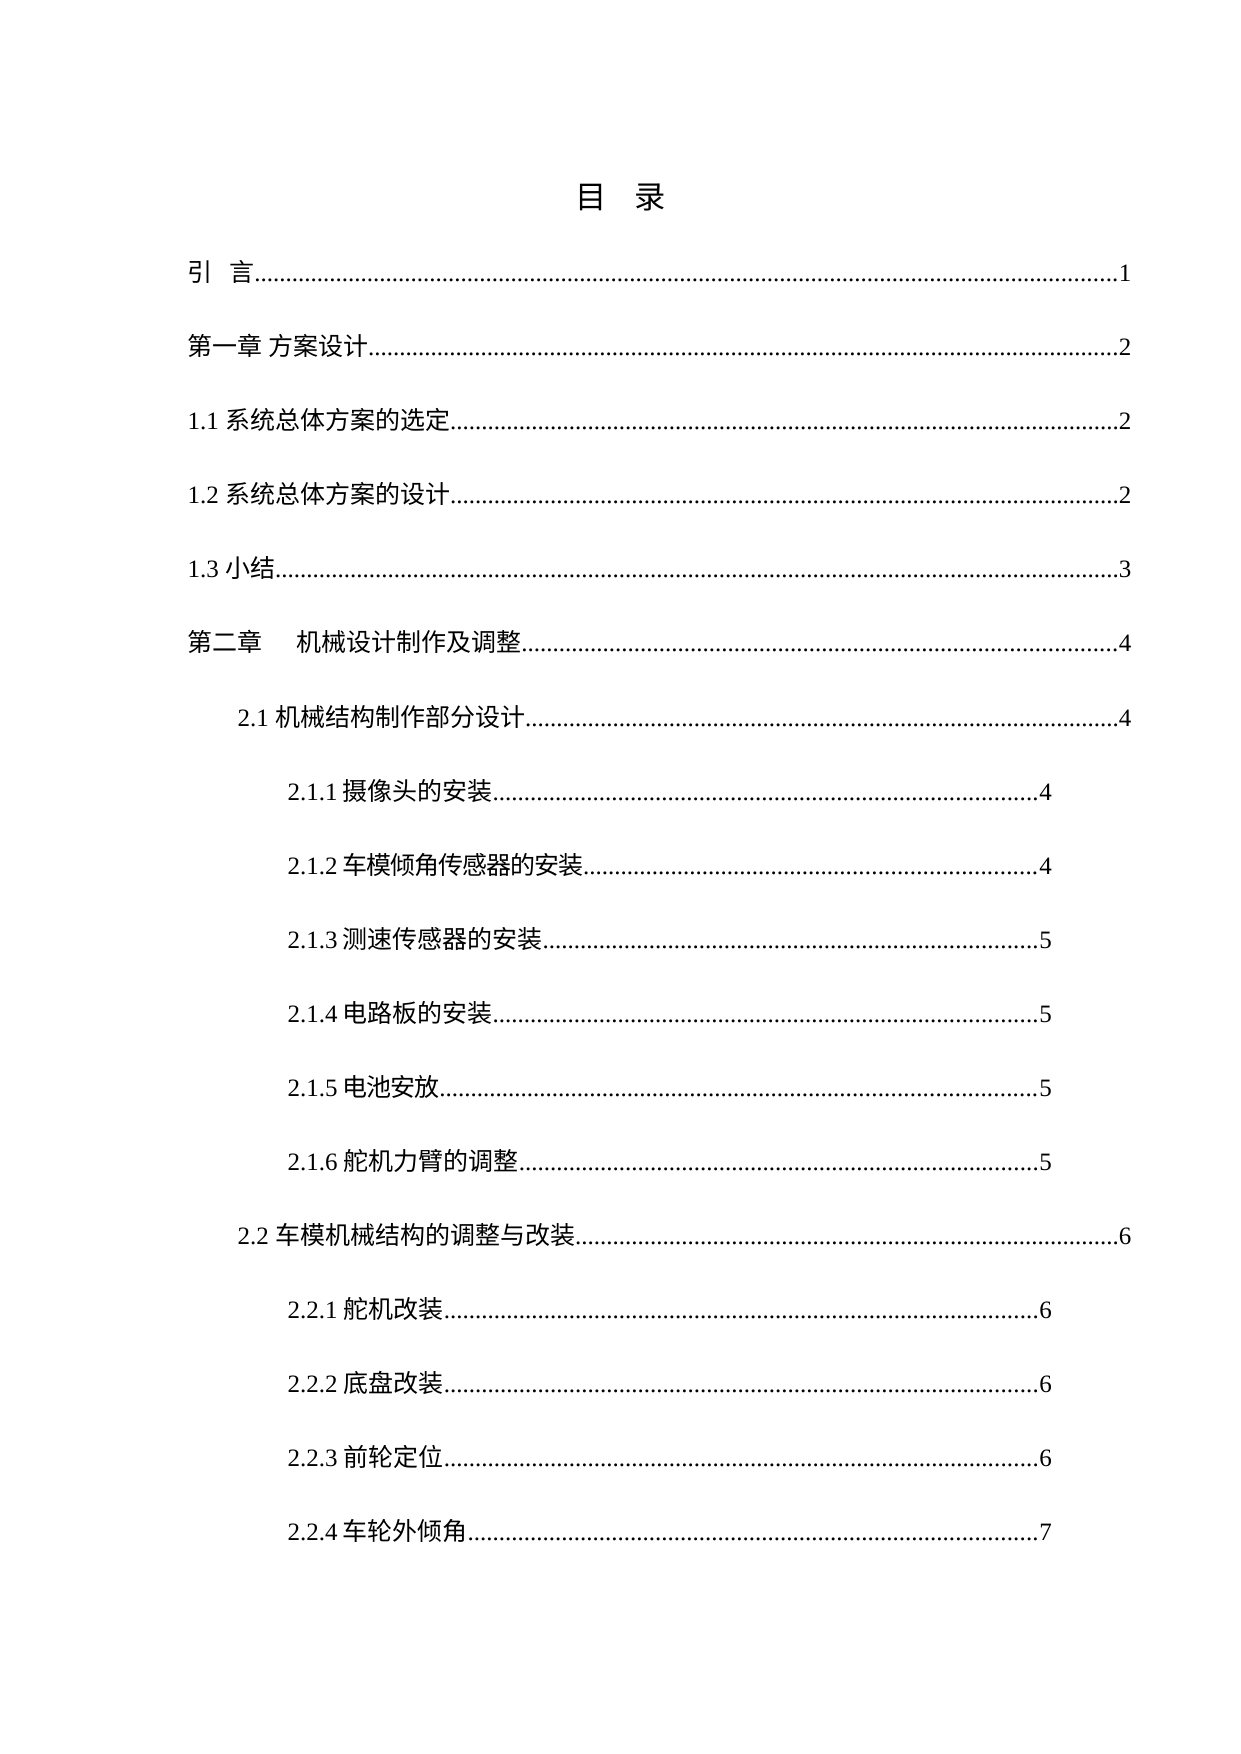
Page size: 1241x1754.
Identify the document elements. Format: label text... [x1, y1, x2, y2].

text 1.3 小结 3 [187, 534, 1053, 599]
text 2.2.1 舵机改装 6 [287, 1275, 1053, 1340]
text 2.1.6 舵机力臂的调整 5 [287, 1127, 1053, 1192]
text 2.1.1摄像头的安装 4 [287, 757, 1053, 822]
text 2.1.5电池安放 5 [287, 1053, 1053, 1118]
text 引 言 1 [187, 238, 1053, 303]
text 2.2.4车轮外倾角 7 [287, 1497, 1053, 1562]
text 2.2.2 底盘改装 6 [287, 1349, 1053, 1414]
text 目 录 [187, 162, 1053, 227]
text 2.1.3测速传感器的安装 5 [287, 905, 1053, 970]
text 1.2 系统总体方案的设计 2 [187, 460, 1053, 525]
text 2.2.3 前轮定位 6 [287, 1423, 1053, 1488]
text 1.1 系统总体方案的选定 2 [187, 386, 1053, 451]
text 2.1.2车模倾角传感器的安装 4 [287, 831, 1053, 896]
text 2.1.4电路板的安装 5 [287, 979, 1053, 1044]
text 2.2 车模机械结构的调整与改装 6 [237, 1201, 1053, 1266]
text 第二章 机械设计制作及调整 4 [187, 608, 1053, 673]
text 第一章 方案设计 2 [187, 312, 1053, 377]
text 2.1 机械结构制作部分设计 4 [237, 683, 1053, 748]
